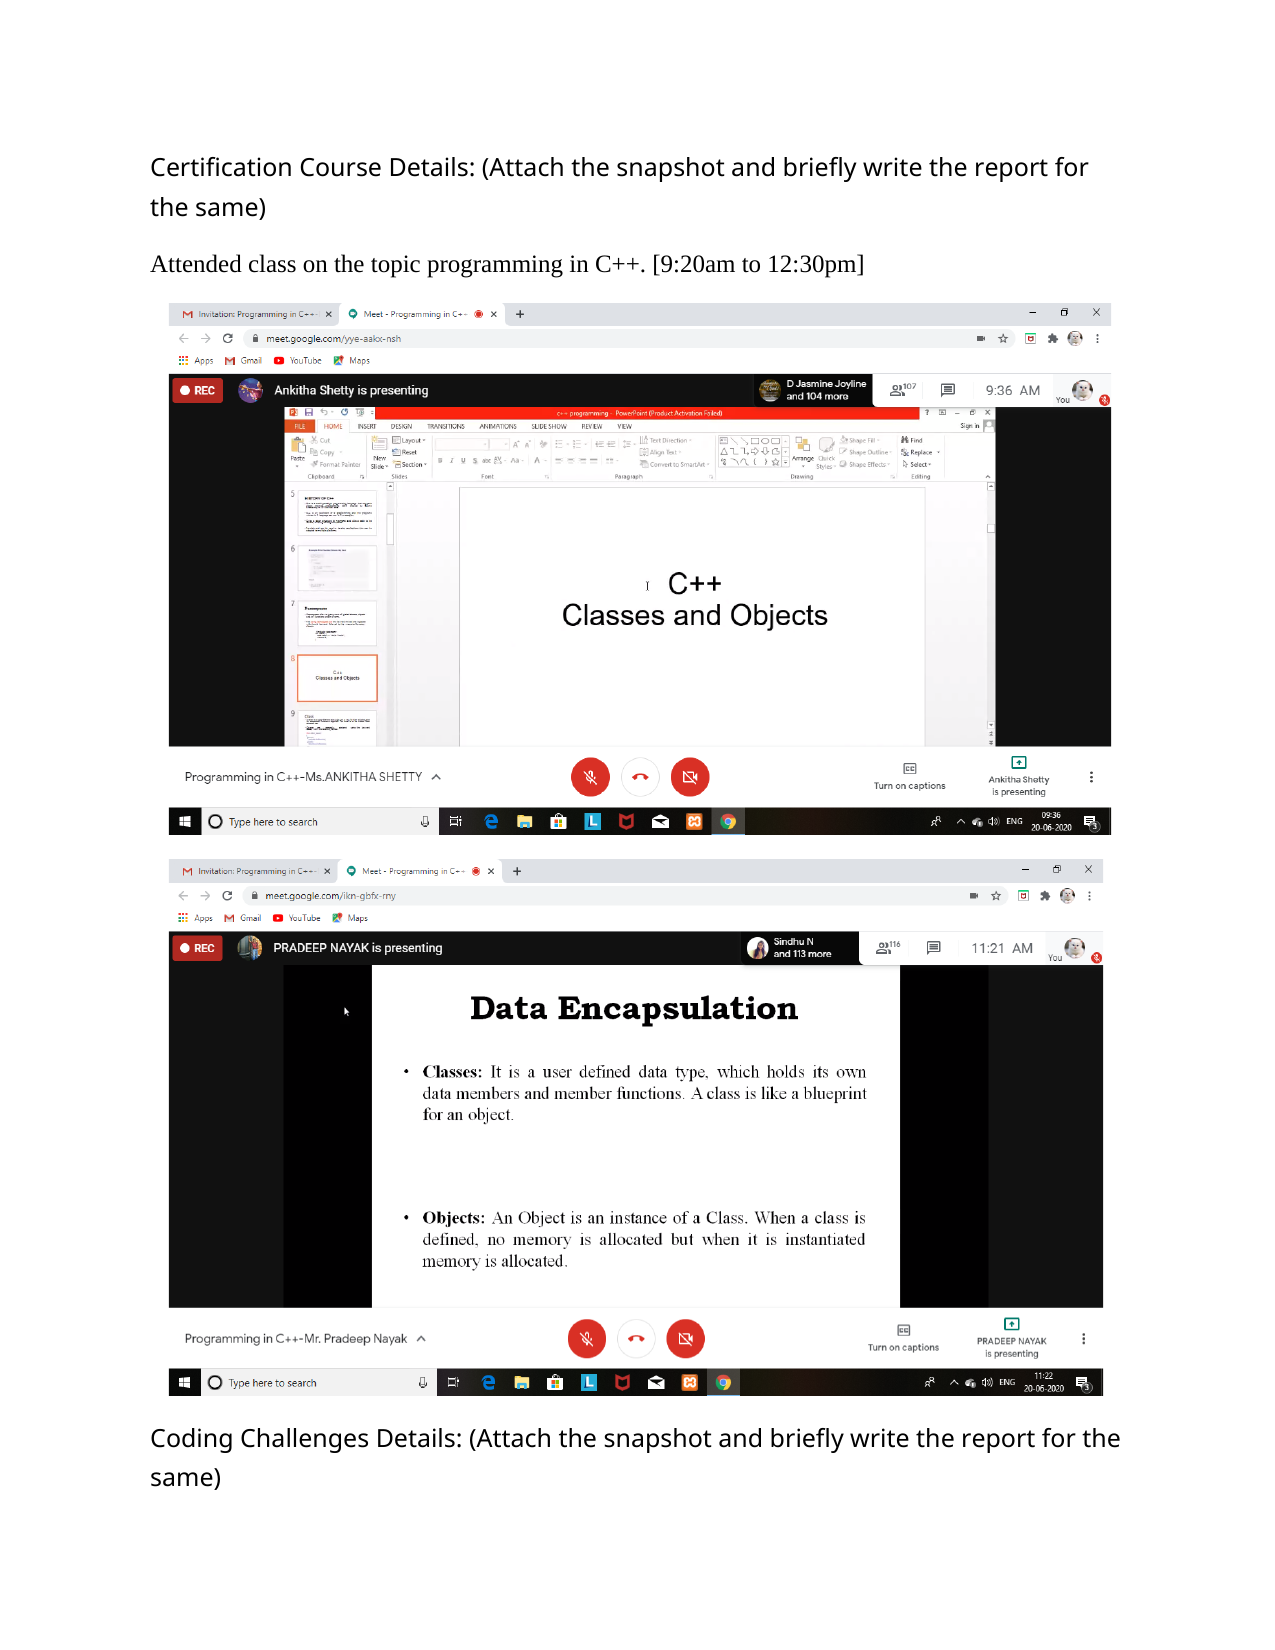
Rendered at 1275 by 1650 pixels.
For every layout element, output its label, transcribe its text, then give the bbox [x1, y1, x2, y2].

text Attended class on the topic programming in C++. [9:20am to 12:30pm] [150, 249, 1125, 278]
text Coding Challenges Details: (Attach the snapshot and briefly write the report for the same) [150, 1420, 1125, 1493]
text Certification Course Details: (Attach the snapshot and briefly write the report for the same) [150, 150, 1125, 223]
